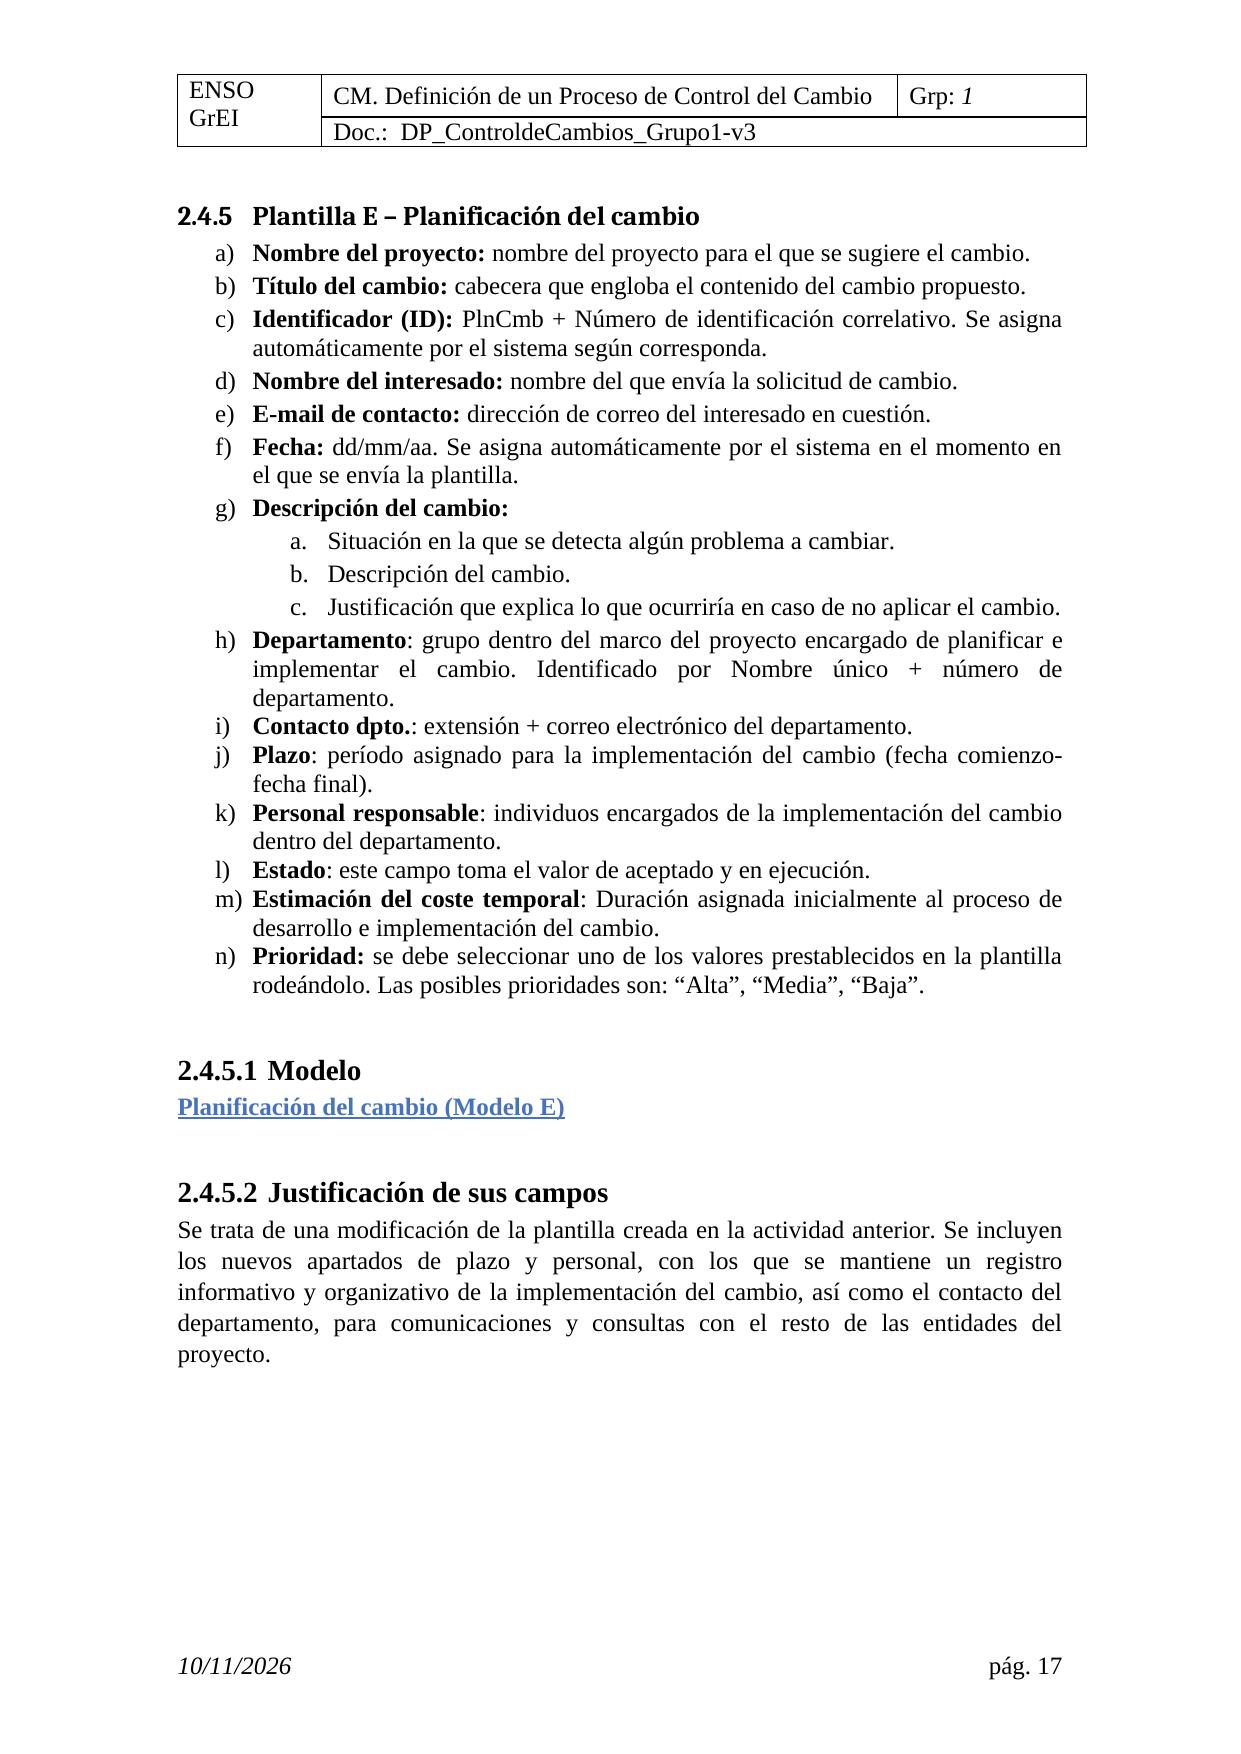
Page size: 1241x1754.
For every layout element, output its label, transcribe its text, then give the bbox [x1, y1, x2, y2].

list Departamento: grupo dentro del marco del proyecto encargado de planificar e implementar el cambio. Identificado por Nombre único + número de departamento. [215, 625, 1063, 711]
list Personal responsable: individuos encargados de la implementación del cambio dentro del departamento. [215, 798, 1063, 855]
list Prioridad: se debe seleccionar uno de los valores prestablecidos en la plantilla rodeándolo. Las posibles prioridades son: “Alta”, “Media”, “Baja”. [215, 941, 1063, 999]
list Nombre del proyecto: nombre del proyecto para el que se sugiere el cambio. [215, 238, 1063, 267]
text Se trata de una modificación de la plantilla creada en la actividad anterior. Se incluyen los nuevos apartados de plazo y personal, con los que se mantiene un registro informativo y organizativo de la implementación del cambio, así como el contacto del departamento, para comunicaciones y consultas con el resto de las entidades del proyecto. [177, 1215, 1063, 1368]
list Contacto dpto.: extensión + correo electrónico del departamento. [215, 711, 1063, 740]
list Descripción del cambio: [215, 493, 1063, 522]
subtitle Modelo [177, 1053, 1063, 1086]
list Identificador (ID): PlnCmb + Número de identificación correlativo. Se asigna automáticamente por el sistema según corresponda. [215, 304, 1063, 362]
subtitle Plantilla E – Planificación del cambio [177, 201, 1063, 232]
list Nombre del interesado: nombre del que envía la solicitud de cambio. [215, 366, 1063, 395]
subtitle Justificación de sus campos [177, 1175, 1063, 1208]
list Fecha: dd/mm/aa. Se asigna automáticamente por el sistema en el momento en el que se envía la plantilla. [215, 432, 1063, 489]
list Descripción del cambio. [290, 559, 1063, 588]
list Justificación que explica lo que ocurriría en caso de no aplicar el cambio. [290, 592, 1063, 621]
list Estimación del coste temporal: Duración asignada inicialmente al proceso de desarrollo e implementación del cambio. [215, 884, 1063, 941]
text Planificación del cambio (Modelo E) [177, 1092, 1063, 1121]
list E-mail de contacto: dirección de correo del interesado en cuestión. [215, 399, 1063, 428]
list Título del cambio: cabecera que engloba el contenido del cambio propuesto. [215, 271, 1063, 300]
list Situación en la que se detecta algún problema a cambiar. [290, 526, 1063, 555]
list Estado: este campo toma el valor de aceptado y en ejecución. [215, 855, 1063, 884]
list Plazo: período asignado para la implementación del cambio (fecha comienzo-fecha final). [215, 740, 1063, 798]
